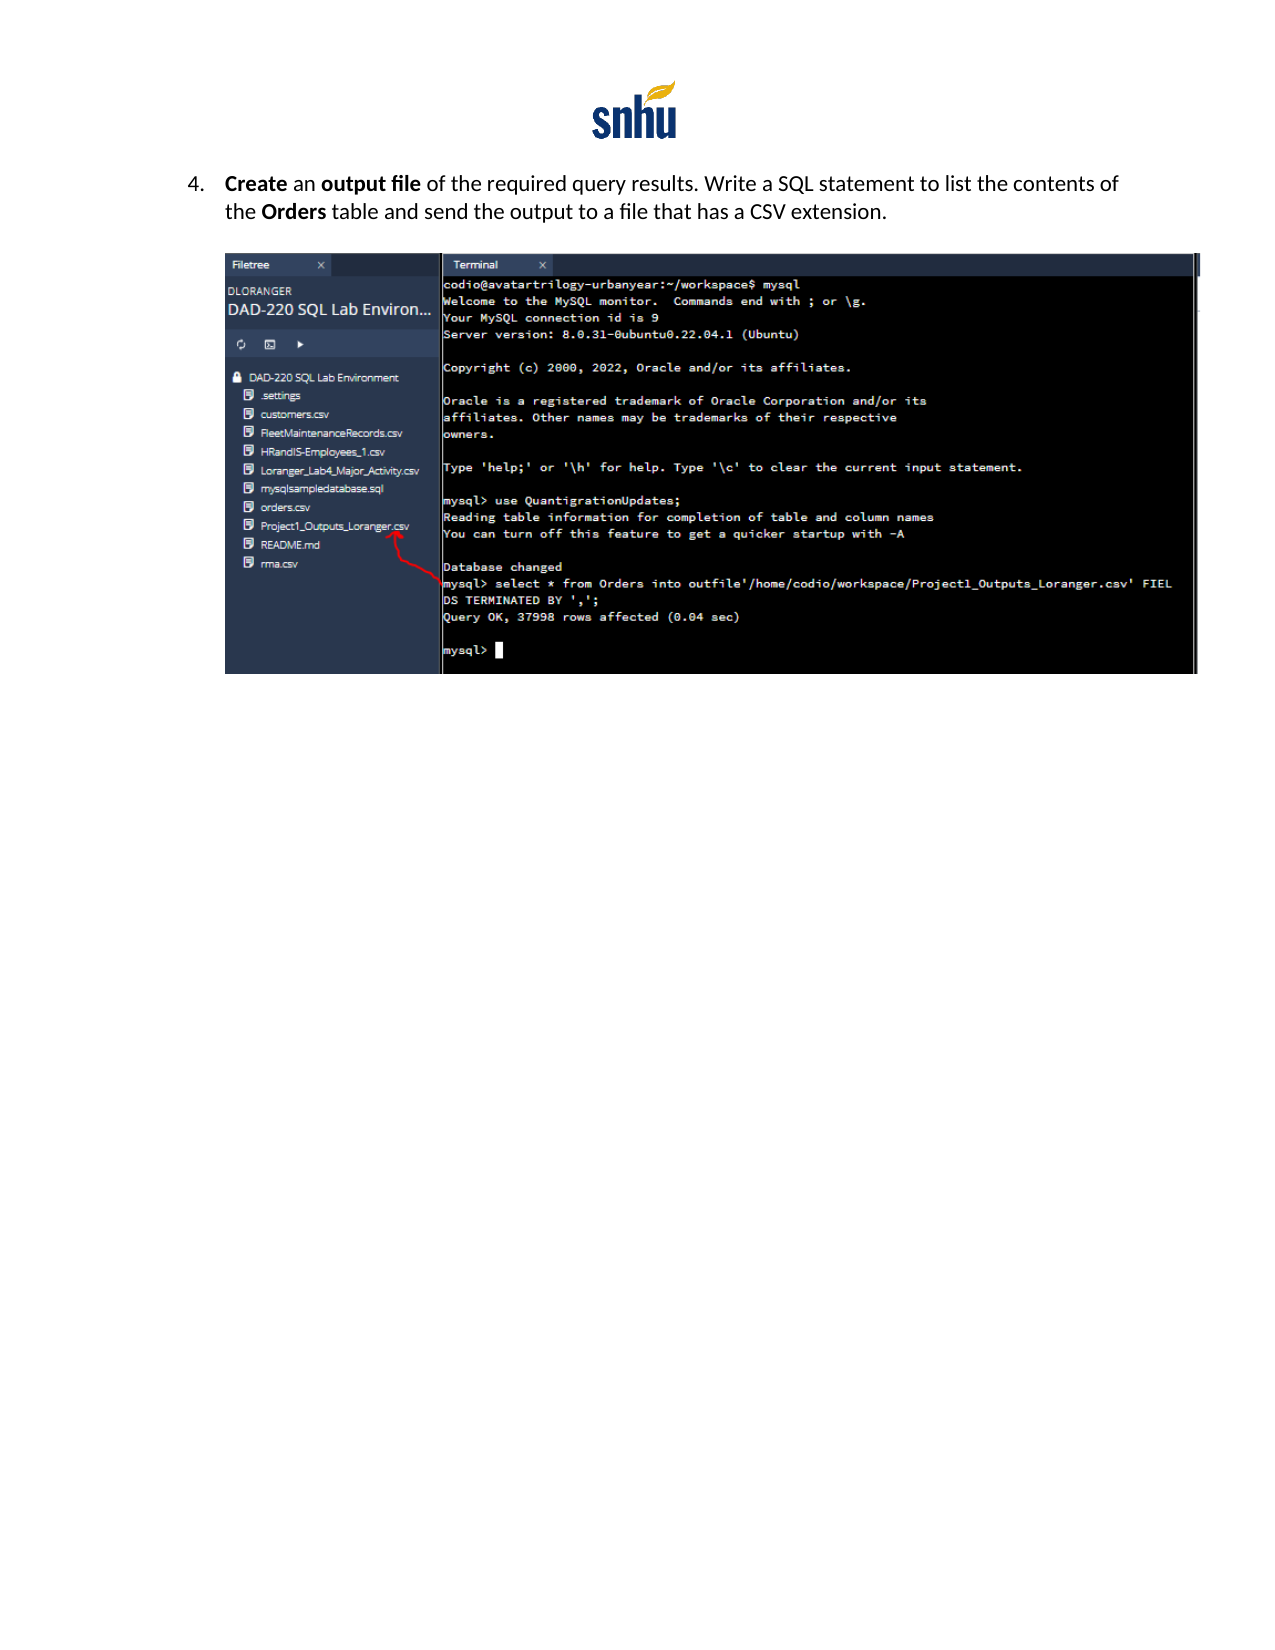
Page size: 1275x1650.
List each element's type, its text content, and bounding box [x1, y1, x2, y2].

list Create an output file of the required query results. Write a SQL statement to list the contents of the Orders table and send the output to a file that has a CSV extension. [187, 169, 1125, 225]
picture [573, 75, 702, 147]
picture [225, 253, 1200, 674]
